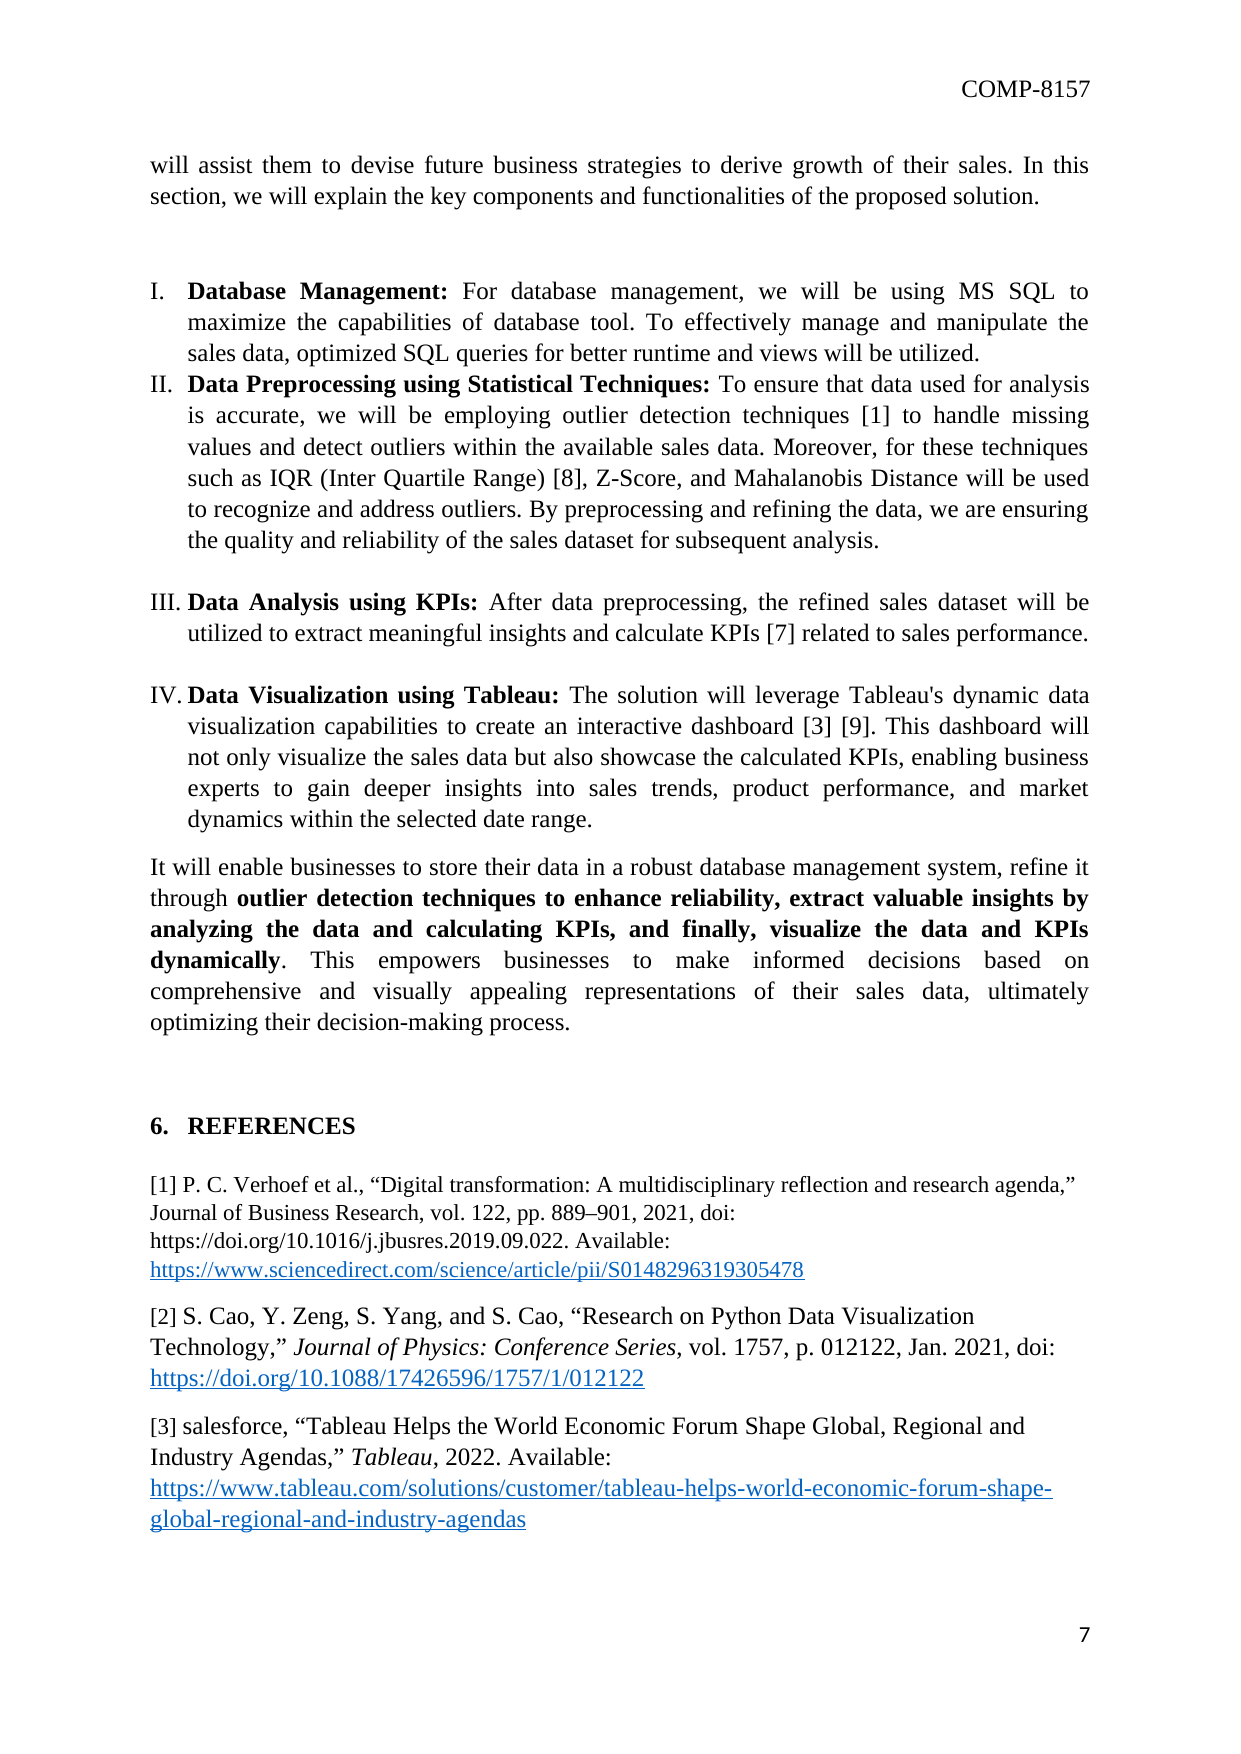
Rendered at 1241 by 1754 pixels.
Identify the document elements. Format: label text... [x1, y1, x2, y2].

list Data Visualization using Tableau: The solution will leverage Tableau's dynamic data visualization capabilities to create an interactive dashboard [3] [9]. This dashboard will not only visualize the sales data but also showcase the calculated KPIs, enabling business experts to gain deeper insights into sales trends, product performance, and market dynamics within the selected date range. [150, 680, 1090, 833]
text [150, 150, 1090, 210]
list Database Management: For database management, we will be using MS SQL to maximize the capabilities of database tool. To effectively manage and manipulate the sales data, optimized SQL queries for better runtime and views will be utilized. [150, 276, 1090, 367]
list Data Analysis using KPIs: After data preprocessing, the refined sales dataset will be utilized to extract meaningful insights and calculate KPIs [7] related to sales performance. [150, 587, 1090, 647]
text [1] P. C. Verhoef et al., “Digital transformation: A multidisciplinary reflection and research agenda,” Journal of Business Research, vol. 122, pp. 889–901, 2021, doi: https://doi.org/10.1016/j.jbusres.2019.09.022. Available: https://www.sciencedirect.com/science/article/pii/S0148296319305478 [150, 1171, 1090, 1282]
text [2] S. Cao, Y. Zeng, S. Yang, and S. Cao, “Research on Python Data Visualization Technology,” Journal of Physics: Conference Series, vol. 1757, p. 012122, Jan. 2021, doi: https://doi.org/10.1088/17426596/1757/1/012122 [150, 1301, 1090, 1392]
text It will enable businesses to store their data in a robust database management system, refine it through outlier detection techniques to enhance reliability, extract valuable insights by analyzing the data and calculating KPIs, and finally, visualize the data and KPIs dynamically. This empowers businesses to make informed decisions based on comprehensive and visually appealing representations of their sales data, ultimately optimizing their decision-making process. [150, 852, 1090, 1036]
text [3] salesforce, “Tableau Helps the World Economic Forum Shape Global, Regional and Industry Agendas,” Tableau, 2022. Available: https://www.tableau.com/solutions/customer/tableau-helps-world-economic-forum-shape-global-regional-and-industry-agendas [150, 1411, 1090, 1533]
list Data Preprocessing using Statistical Techniques: To ensure that data used for analysis is accurate, we will be employing outlier detection techniques [1] to handle missing values and detect outliers within the available sales data. Moreover, for these techniques such as IQR (Inter Quartile Range) [8], Z-Score, and Mahalanobis Distance will be used to recognize and address outliers. By preprocessing and refining the data, we are ensuring the quality and reliability of the sales dataset for subsequent analysis. [150, 369, 1090, 553]
subtitle REFERENCES [150, 1111, 1090, 1139]
